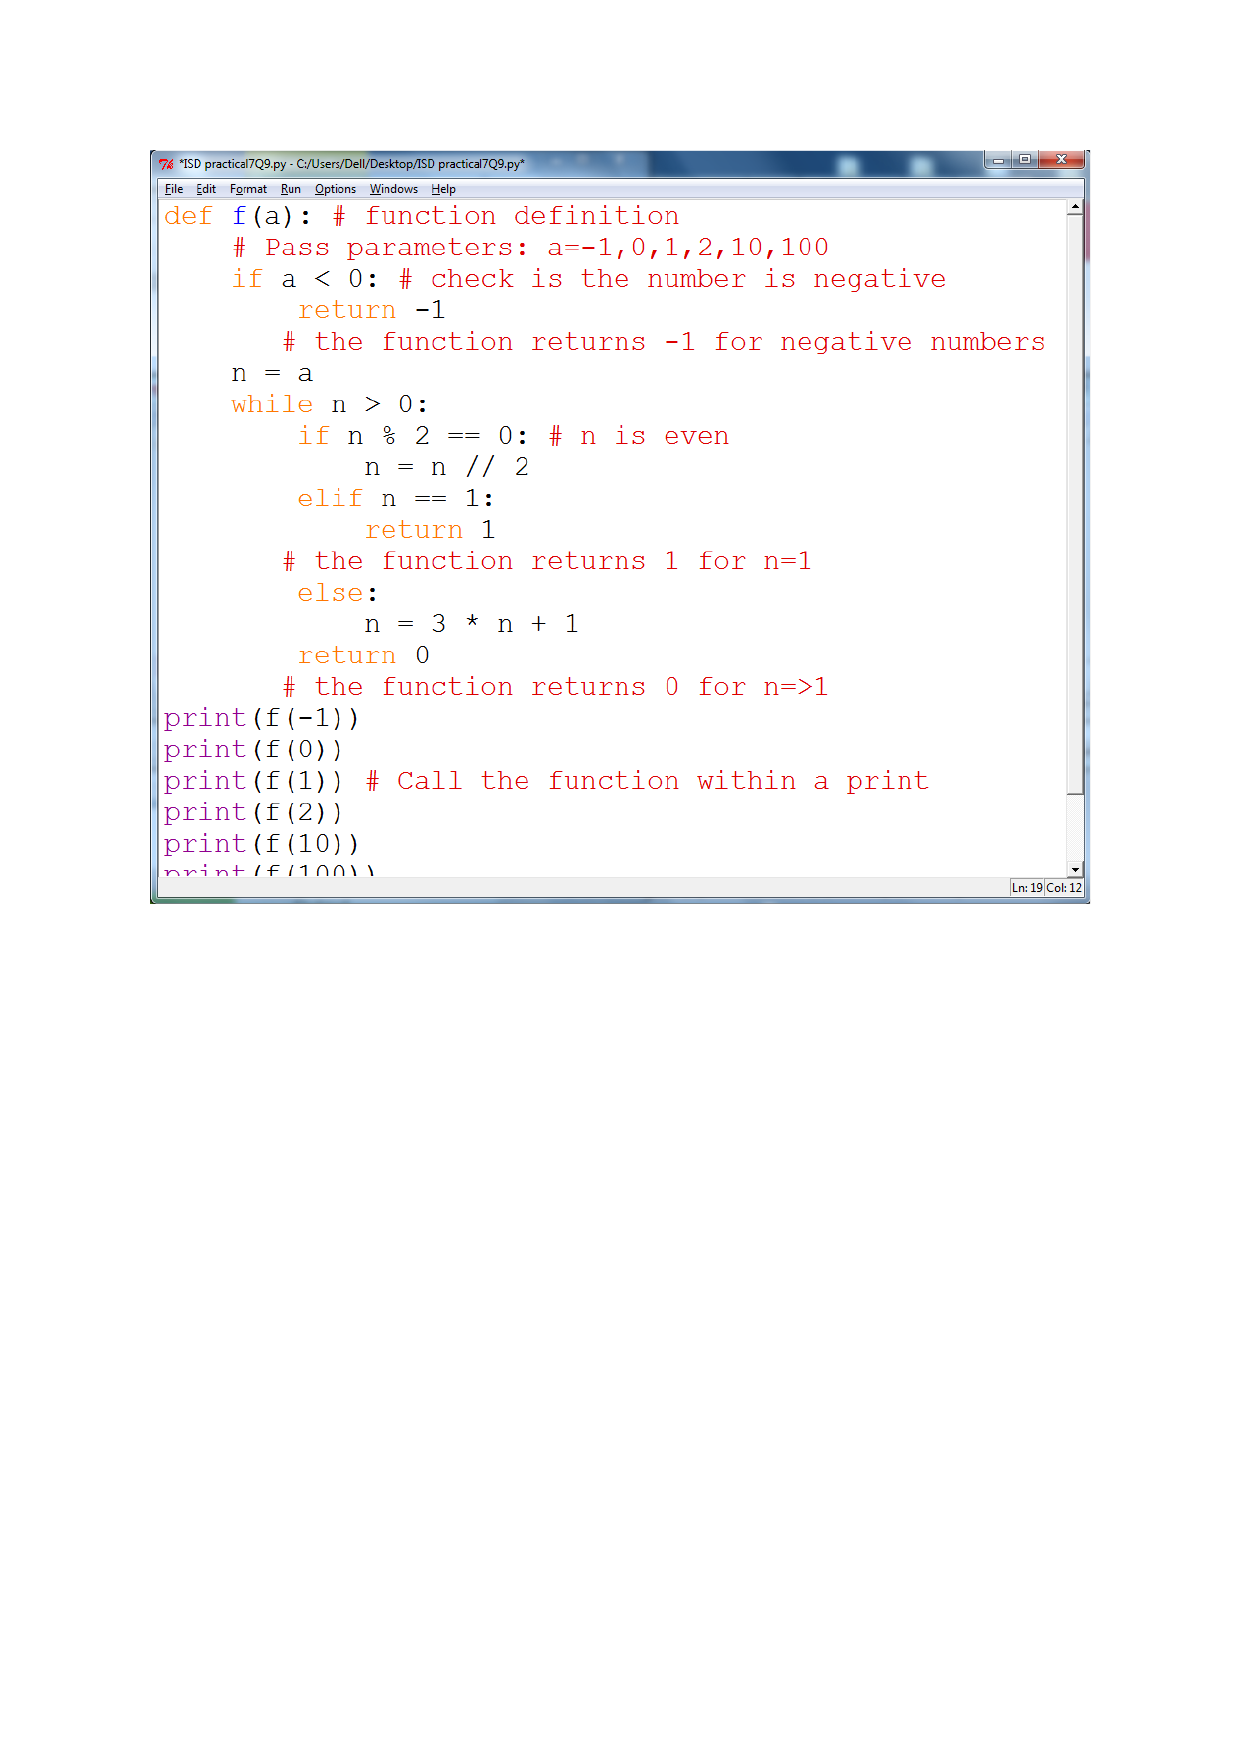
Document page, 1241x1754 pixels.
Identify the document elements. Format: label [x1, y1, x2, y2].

picture [150, 150, 1091, 904]
